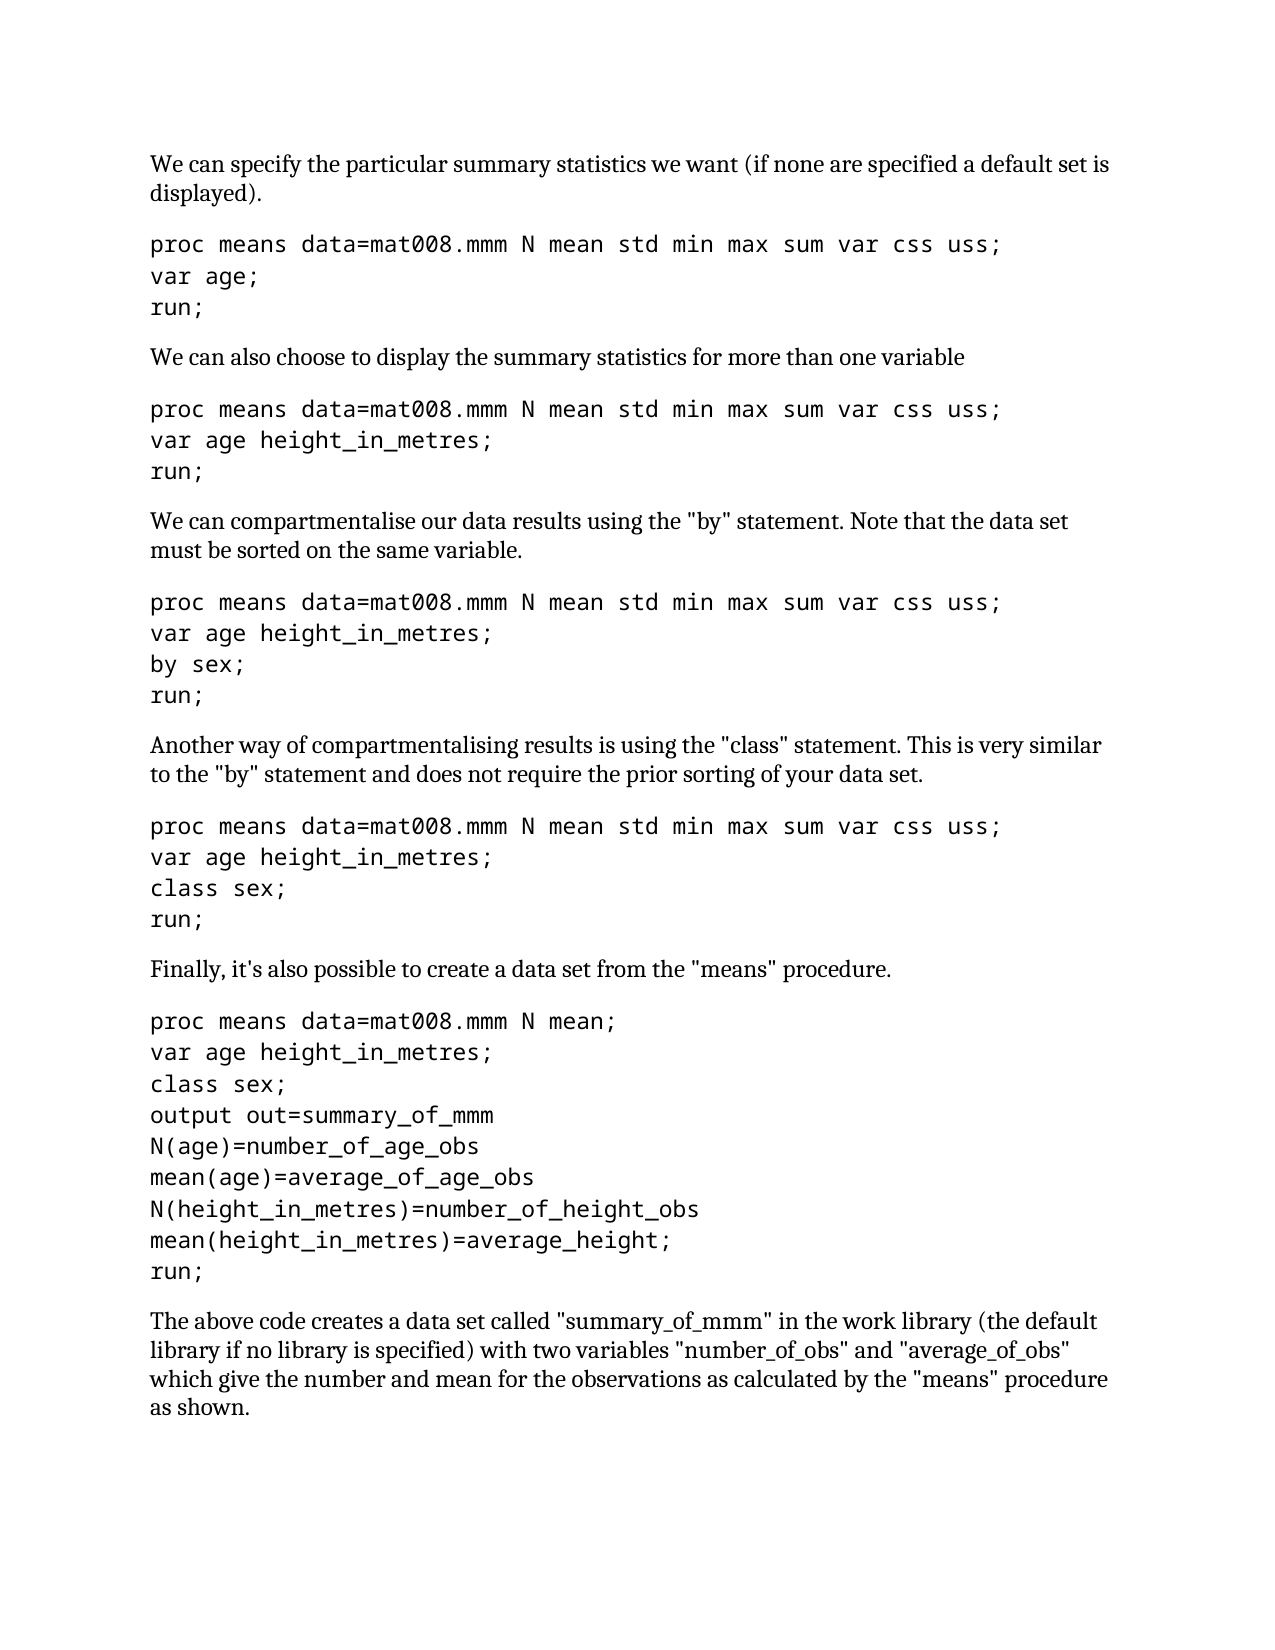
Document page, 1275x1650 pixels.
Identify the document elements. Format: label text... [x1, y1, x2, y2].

text proc means data=mat008.mmm N mean std min max sum var css uss;var age;run; [150, 228, 1125, 322]
text The above code creates a data set called "summary_of_mmm" in the work library (the default library if no library is specified) with two variables "number_of_obs" and "average_of_obs" which give the number and mean for the observations as calculated by the "means" procedure as shown. [150, 1307, 1125, 1422]
text proc means data=mat008.mmm N mean std min max sum var css uss;var age height_in_metres;class sex;run; [150, 809, 1125, 934]
text We can specify the particular summary statistics we want (if none are specified a default set is displayed). [150, 150, 1125, 207]
text We can compartmentalise our data results using the "by" statement. Note that the data set must be sorted on the same variable. [150, 507, 1125, 564]
text proc means data=mat008.mmm N mean std min max sum var css uss;var age height_in_metres;by sex;run; [150, 585, 1125, 710]
text We can also choose to display the summary statistics for more than one variable [150, 343, 1125, 372]
text Finally, it's also possible to create a data set from the "means" procedure. [150, 955, 1125, 984]
text proc means data=mat008.mmm N mean;var age height_in_metres;class sex;output out=summary_of_mmmN(age)=number_of_age_obsmean(age)=average_of_age_obsN(height_in_metres)=number_of_height_obsmean(height_in_metres)=average_height;run; [150, 1005, 1125, 1286]
text proc means data=mat008.mmm N mean std min max sum var css uss;var age height_in_metres;run; [150, 392, 1125, 486]
text Another way of compartmentalising results is using the "class" statement. This is very similar to the "by" statement and does not require the prior sorting of your data set. [150, 731, 1125, 789]
